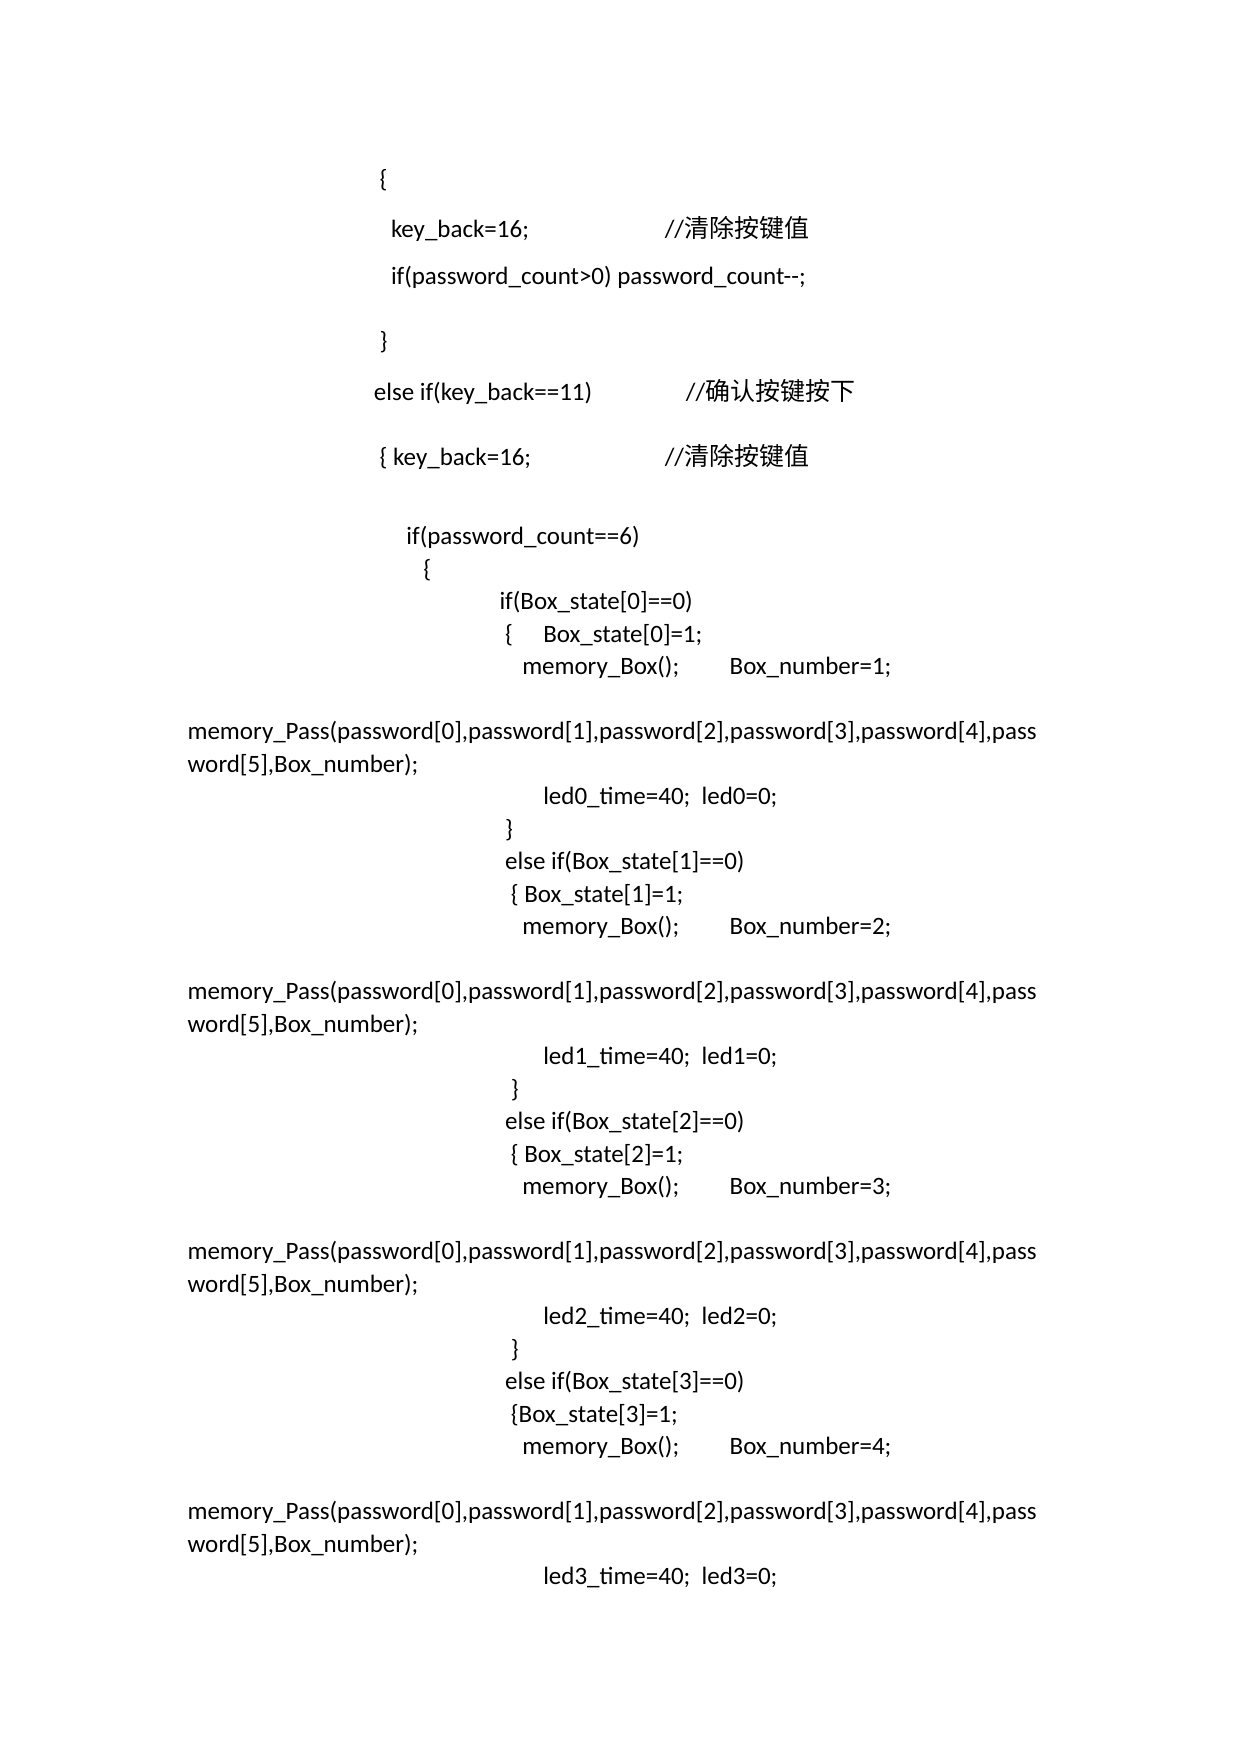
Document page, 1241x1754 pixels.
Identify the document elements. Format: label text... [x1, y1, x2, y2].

text memory_Box(); Box_number=4; [187, 1429, 1053, 1462]
text { key_back=16; //清除按键值 [187, 422, 1053, 487]
text { Box_state[2]=1; [187, 1137, 1053, 1169]
text if(Box_state[0]==0) [187, 584, 1053, 617]
text { Box_state[1]=1; [187, 877, 1053, 909]
text } [187, 1072, 1053, 1104]
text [187, 1462, 1053, 1559]
text led1_time=40; led1=0; [187, 1039, 1053, 1072]
text memory_Box(); Box_number=1; [187, 649, 1053, 682]
text else if(key_back==11) //确认按键按下 [187, 357, 1053, 422]
text if(password_count==6) [187, 519, 1053, 552]
text { [187, 162, 1053, 194]
text { [187, 552, 1053, 584]
text memory_Pass(password[0],password[1],password[2],password[3],password[4],password[5],Box_number); [187, 1202, 1053, 1299]
text } [187, 812, 1053, 844]
text memory_Box(); Box_number=2; [187, 909, 1053, 942]
text } [187, 1332, 1053, 1364]
text key_back=16; //清除按键值 [187, 194, 1053, 259]
text led2_time=40; led2=0; [187, 1299, 1053, 1332]
text if(password_count>0) password_count--; [187, 259, 1053, 292]
text led3_time=40; led3=0; [187, 1559, 1053, 1592]
text { Box_state[0]=1; [187, 617, 1053, 649]
text memory_Box(); Box_number=3; [187, 1169, 1053, 1202]
text } [187, 324, 1053, 357]
text else if(Box_state[1]==0) [187, 844, 1053, 877]
text {Box_state[3]=1; [187, 1397, 1053, 1429]
text led0_time=40; led0=0; [187, 779, 1053, 812]
text memory_Pass(password[0],password[1],password[2],password[3],password[4],password[5],Box_number); [187, 682, 1053, 779]
text else if(Box_state[2]==0) [187, 1104, 1053, 1137]
text else if(Box_state[3]==0) [187, 1364, 1053, 1397]
text memory_Pass(password[0],password[1],password[2],password[3],password[4],password[5],Box_number); [187, 942, 1053, 1039]
